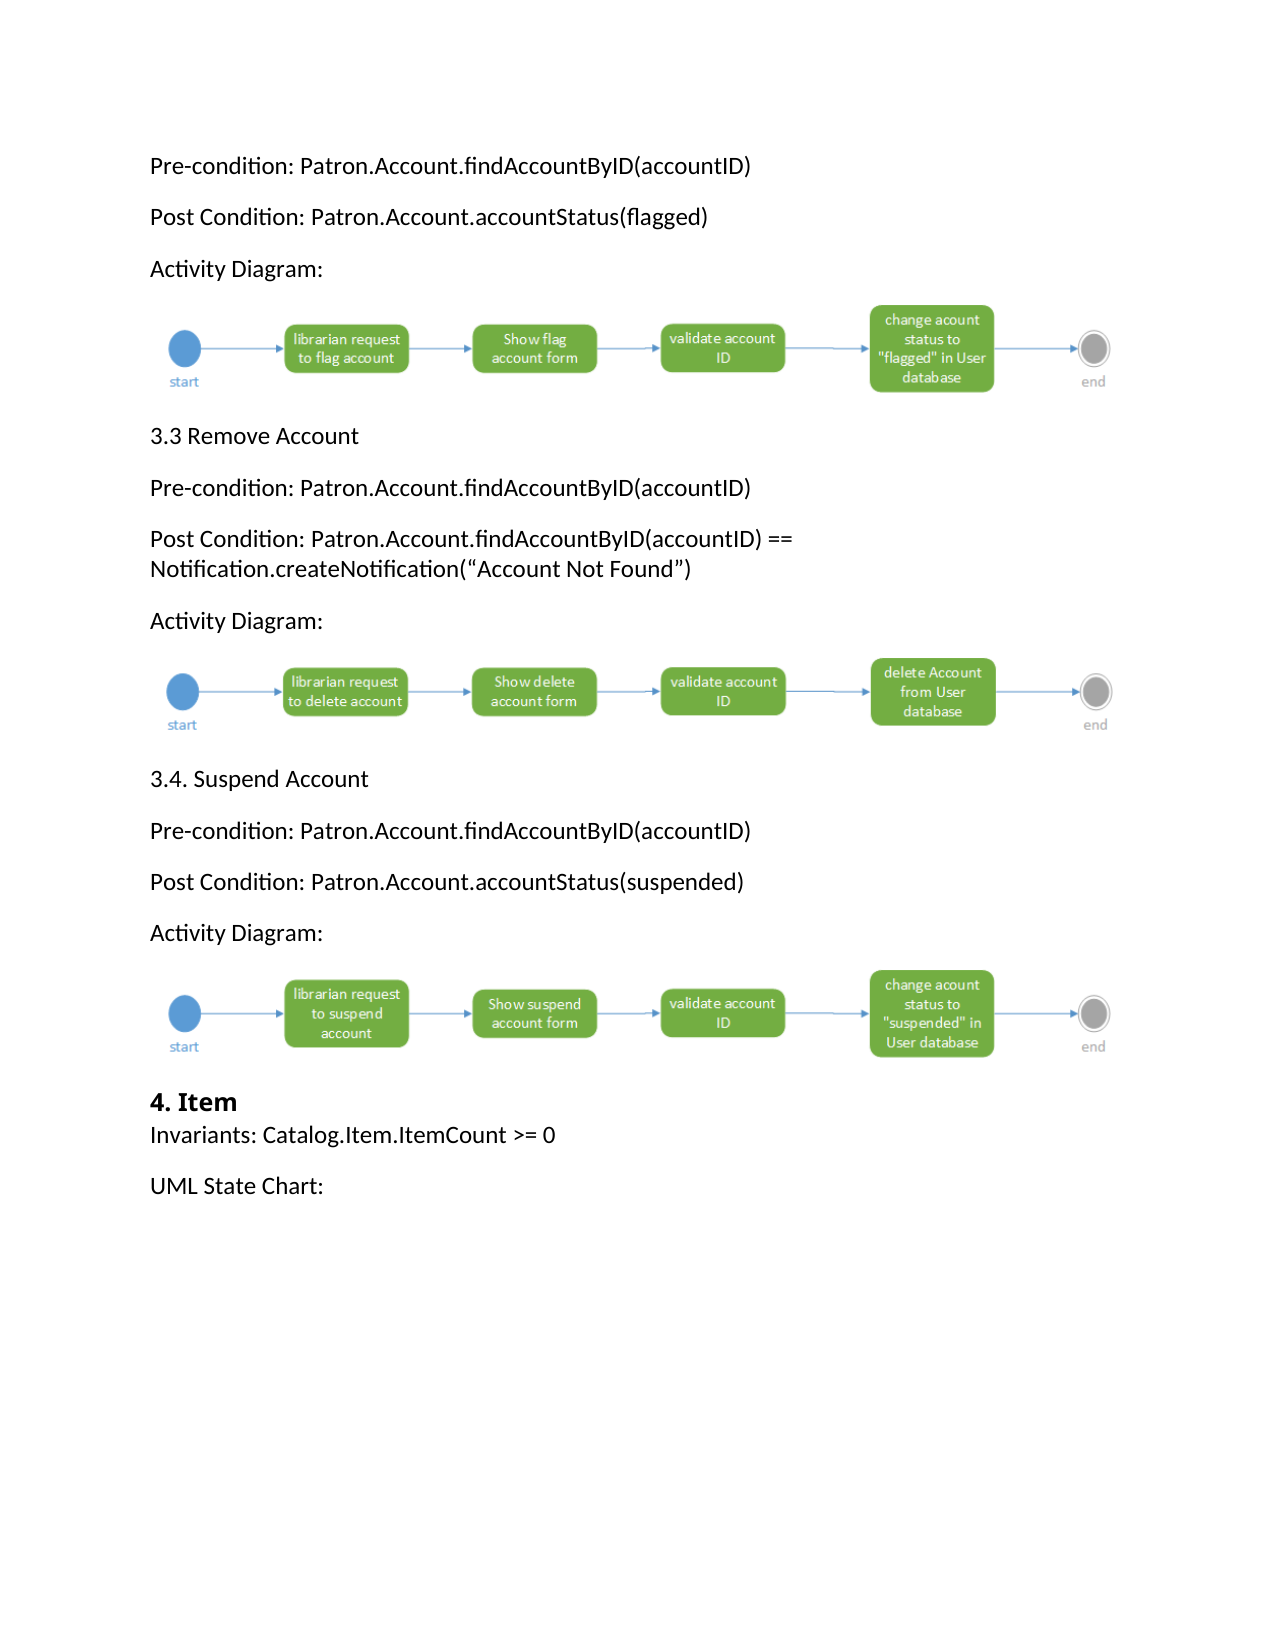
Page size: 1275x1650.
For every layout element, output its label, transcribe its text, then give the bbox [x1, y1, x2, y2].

text UML State Chart: [150, 1171, 1125, 1201]
text 3.3 Remove Account [150, 420, 1125, 451]
text Activity Diagram: [150, 605, 1125, 635]
text Post Condition: Patron.Account.findAccountByID(accountID) == Notification.createNotification(“Account Not Found”) [150, 523, 1125, 584]
picture [150, 968, 1125, 1065]
text Invariants: Catalog.Item.ItemCount >= 0 [150, 1119, 1125, 1150]
text Activity Diagram: [150, 253, 1125, 283]
subtitle 4. Item [150, 1085, 1125, 1119]
text Pre-condition: Patron.Account.findAccountByID(accountID) [150, 815, 1125, 845]
picture [150, 304, 1125, 400]
text Post Condition: Patron.Account.accountStatus(flagged) [150, 201, 1125, 232]
text Pre-condition: Patron.Account.findAccountByID(accountID) [150, 472, 1125, 502]
text Pre-condition: Patron.Account.findAccountByID(accountID) [150, 150, 1125, 181]
text 3.4. Suspend Account [150, 763, 1125, 794]
text Post Condition: Patron.Account.accountStatus(suspended) [150, 866, 1125, 897]
text Activity Diagram: [150, 917, 1125, 948]
picture [150, 656, 1125, 743]
